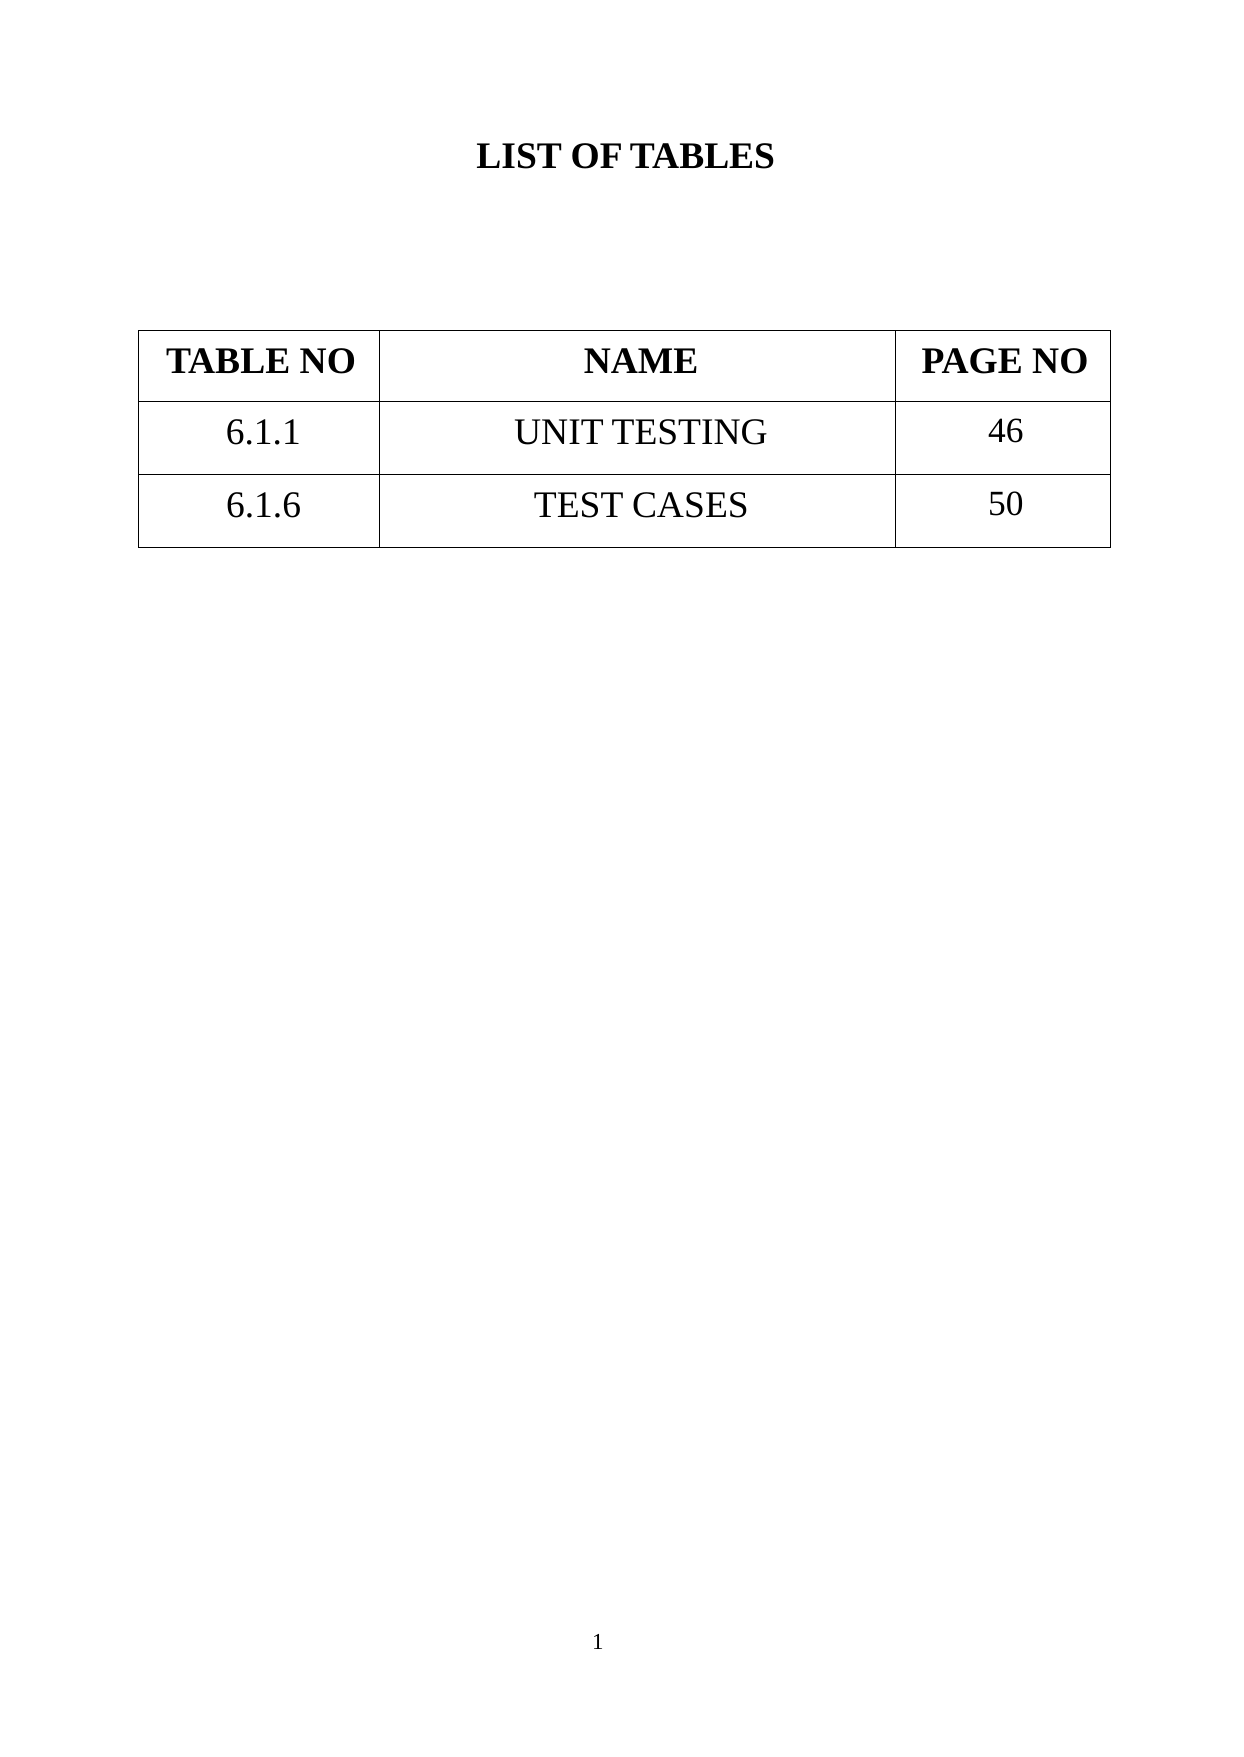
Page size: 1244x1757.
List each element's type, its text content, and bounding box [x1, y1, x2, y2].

table_header TABLE NO [139, 331, 379, 401]
table_cell 6.1.1 [139, 402, 379, 474]
table_header NAME [380, 331, 895, 401]
table_cell TEST CASES [380, 475, 895, 547]
table_cell 50 [896, 475, 1110, 547]
table_header PAGE NO [896, 331, 1110, 401]
table_cell 6.1.6 [139, 475, 379, 547]
table_cell 46 [896, 402, 1110, 474]
text LIST OF TABLES [88, 134, 775, 177]
table_cell UNIT TESTING [380, 402, 895, 474]
